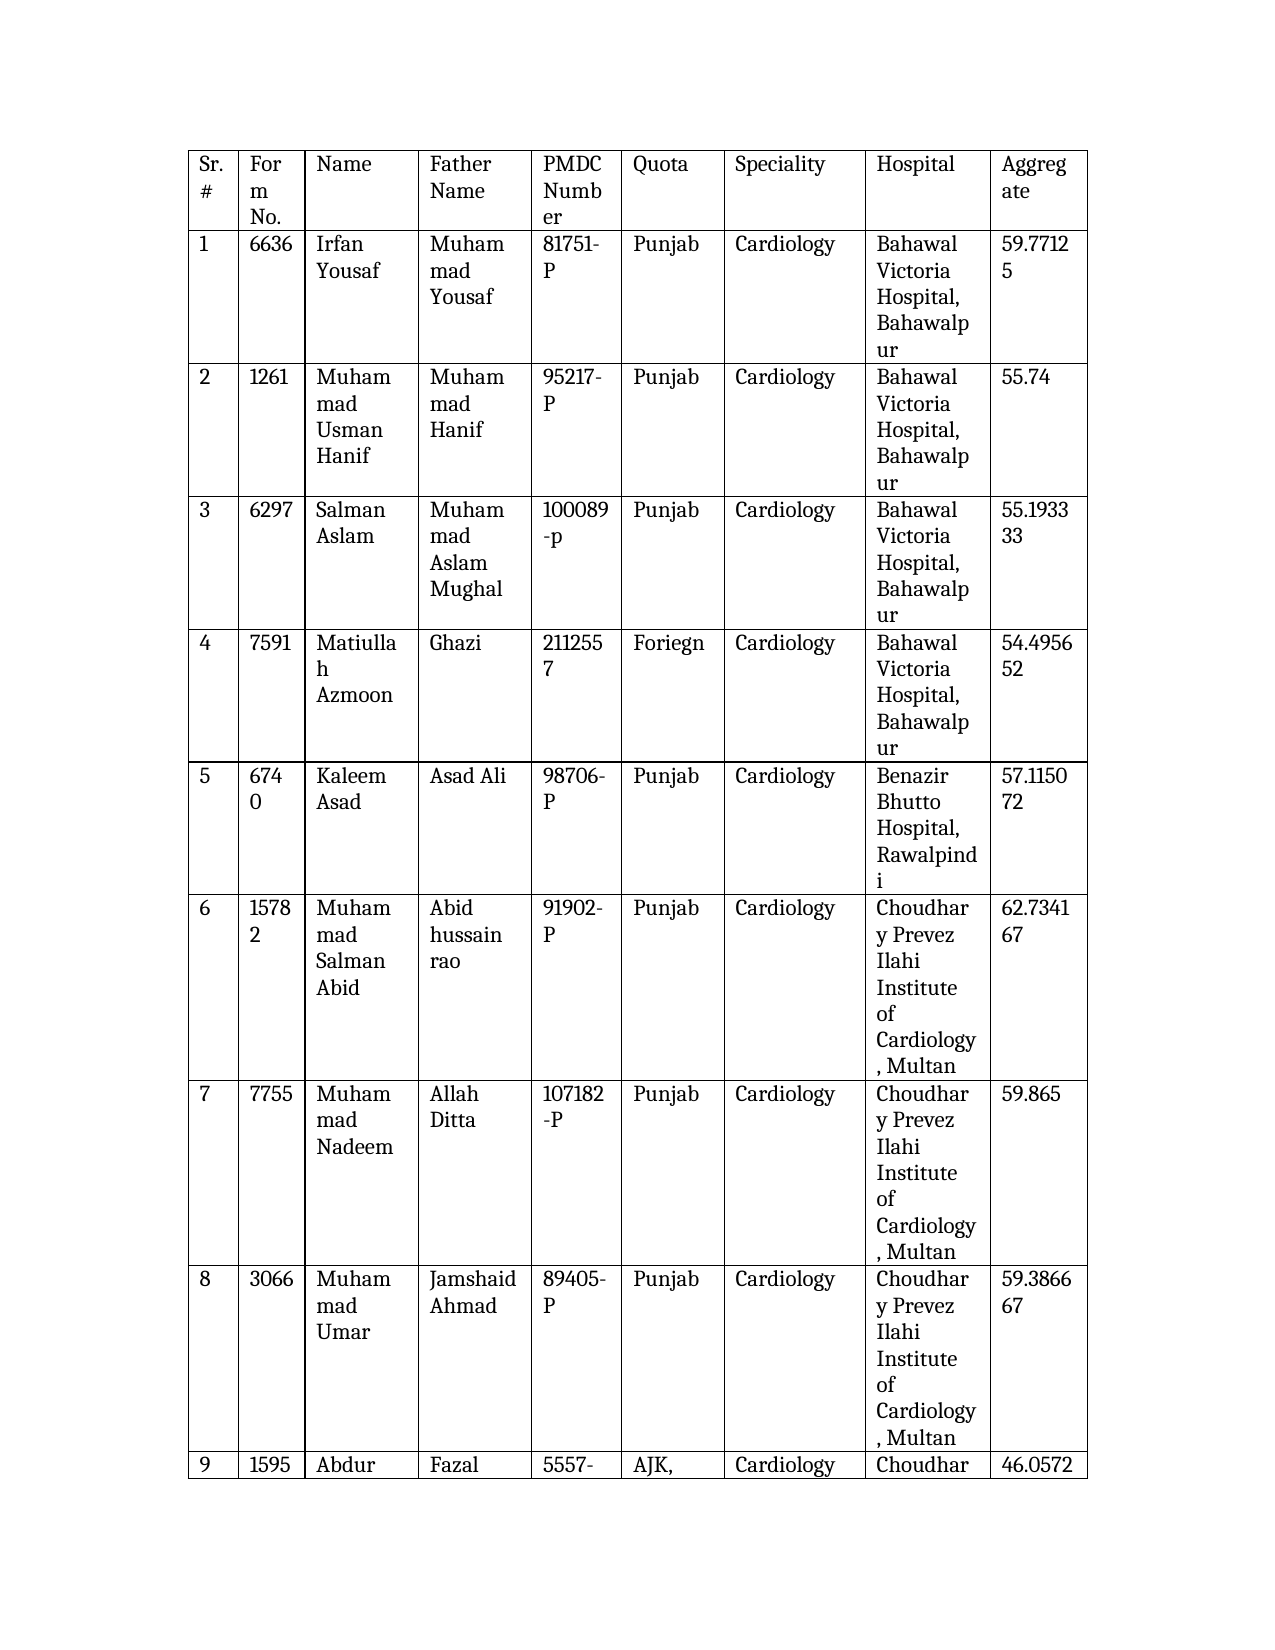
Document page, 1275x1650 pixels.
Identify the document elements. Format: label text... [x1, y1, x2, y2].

table_cell Cardiology [725, 630, 865, 761]
table_cell 107182-P [532, 1081, 621, 1265]
table_cell 7755 [239, 1081, 304, 1265]
table_cell Cardiology [725, 763, 865, 894]
table_cell Cardiology [725, 497, 865, 628]
table_header Name [306, 151, 418, 230]
table_cell Muhammad Yousaf [419, 231, 531, 363]
table_cell 5 [189, 763, 238, 894]
table_cell 57.115072 [991, 763, 1087, 894]
table_cell Allah Ditta [419, 1081, 531, 1265]
table_cell 6636 [239, 231, 304, 363]
table_cell Muhammad Nadeem [306, 1081, 418, 1265]
table_header Aggregate [991, 151, 1087, 230]
table_cell Muhammad Hanif [419, 364, 531, 496]
table_cell Muhammad Salman Abid [306, 895, 418, 1080]
table_cell Cardiology [725, 364, 865, 496]
table_header Sr.# [189, 151, 238, 230]
table_cell 7 [189, 1081, 238, 1265]
table_cell Muhammad Umar [306, 1266, 418, 1451]
table_cell 46.057297 [991, 1452, 1087, 1478]
table_header Father Name [419, 151, 531, 230]
table_cell 7591 [239, 630, 304, 761]
table_cell 59.865 [991, 1081, 1087, 1265]
table_cell 59.77125 [991, 231, 1087, 363]
table_cell Abdur Raheem [306, 1452, 418, 1478]
table_cell Choudhary Prevez Ilahi Institute of Cardiology , Multan [866, 1081, 990, 1265]
table_header Form No. [239, 151, 304, 230]
table_cell Cardiology [725, 895, 865, 1080]
table_cell 3066 [239, 1266, 304, 1451]
table_cell 6 [189, 895, 238, 1080]
table_cell Cardiology [725, 1081, 865, 1265]
table_cell Punjab [622, 1081, 724, 1265]
table_cell Benazir Bhutto Hospital, Rawalpindi [866, 763, 990, 894]
table_cell 95217-P [532, 364, 621, 496]
table_cell 55.74 [991, 364, 1087, 496]
table_cell Cardiology [725, 231, 865, 363]
table_cell 91902-P [532, 895, 621, 1080]
table_cell 89405-P [532, 1266, 621, 1451]
table_cell Cardiology [725, 1266, 865, 1451]
table_cell Punjab [622, 231, 724, 363]
table_cell Muhammad Aslam Mughal [419, 497, 531, 628]
table_cell 100089-p [532, 497, 621, 628]
table_header Hospital [866, 151, 990, 230]
table_cell 9 [189, 1452, 238, 1478]
table_header Quota [622, 151, 724, 230]
table_cell 54.495652 [991, 630, 1087, 761]
table_cell Salman Aslam [306, 497, 418, 628]
table_cell Choudhary Prevez Ilahi Institute of Cardiology , Multan [866, 895, 990, 1080]
table_cell 98706-P [532, 763, 621, 894]
table_cell Abid hussain rao [419, 895, 531, 1080]
table_cell AJK, G&B, FATA, ICT [622, 1452, 724, 1478]
table_cell 3 [189, 497, 238, 628]
table_cell Muhammad Usman Hanif [306, 364, 418, 496]
table_cell Cardiology [725, 1452, 865, 1478]
table_cell Bahawal Victoria Hospital, Bahawalpur [866, 231, 990, 363]
table_cell 15952 [239, 1452, 304, 1478]
table_cell Punjab [622, 895, 724, 1080]
table_cell Bahawal Victoria Hospital, Bahawalpur [866, 497, 990, 628]
table_cell Matiullah Azmoon [306, 630, 418, 761]
table_cell 2 [189, 364, 238, 496]
table_cell Ghazi [419, 630, 531, 761]
table_cell 1261 [239, 364, 304, 496]
table_cell Irfan Yousaf [306, 231, 418, 363]
table_header Speciality [725, 151, 865, 230]
table_cell 81751-P [532, 231, 621, 363]
table_cell 62.734167 [991, 895, 1087, 1080]
table_cell Kaleem Asad [306, 763, 418, 894]
table_cell Punjab [622, 497, 724, 628]
table_header PMDC Number [532, 151, 621, 230]
table_cell Punjab [622, 1266, 724, 1451]
table_cell Bahawal Victoria Hospital, Bahawalpur [866, 630, 990, 761]
table_cell 2112557 [532, 630, 621, 761]
table_cell 4 [189, 630, 238, 761]
table_cell Foriegn [622, 630, 724, 761]
table_cell 5557-AJK [532, 1452, 621, 1478]
table_cell 15782 [239, 895, 304, 1080]
table_cell 1 [189, 231, 238, 363]
table_cell 8 [189, 1266, 238, 1451]
table_cell Asad Ali [419, 763, 531, 894]
table_cell Jamshaid Ahmad [419, 1266, 531, 1451]
table_cell 6297 [239, 497, 304, 628]
table_cell Bahawal Victoria Hospital, Bahawalpur [866, 364, 990, 496]
table_cell Fazal Hussain [419, 1452, 531, 1478]
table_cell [866, 1266, 990, 1451]
table_cell 55.193333 [991, 497, 1087, 628]
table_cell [866, 1452, 990, 1478]
table_cell Punjab [622, 364, 724, 496]
table_cell 59.386667 [991, 1266, 1087, 1451]
table_cell 6740 [239, 763, 304, 894]
table_cell Punjab [622, 763, 724, 894]
